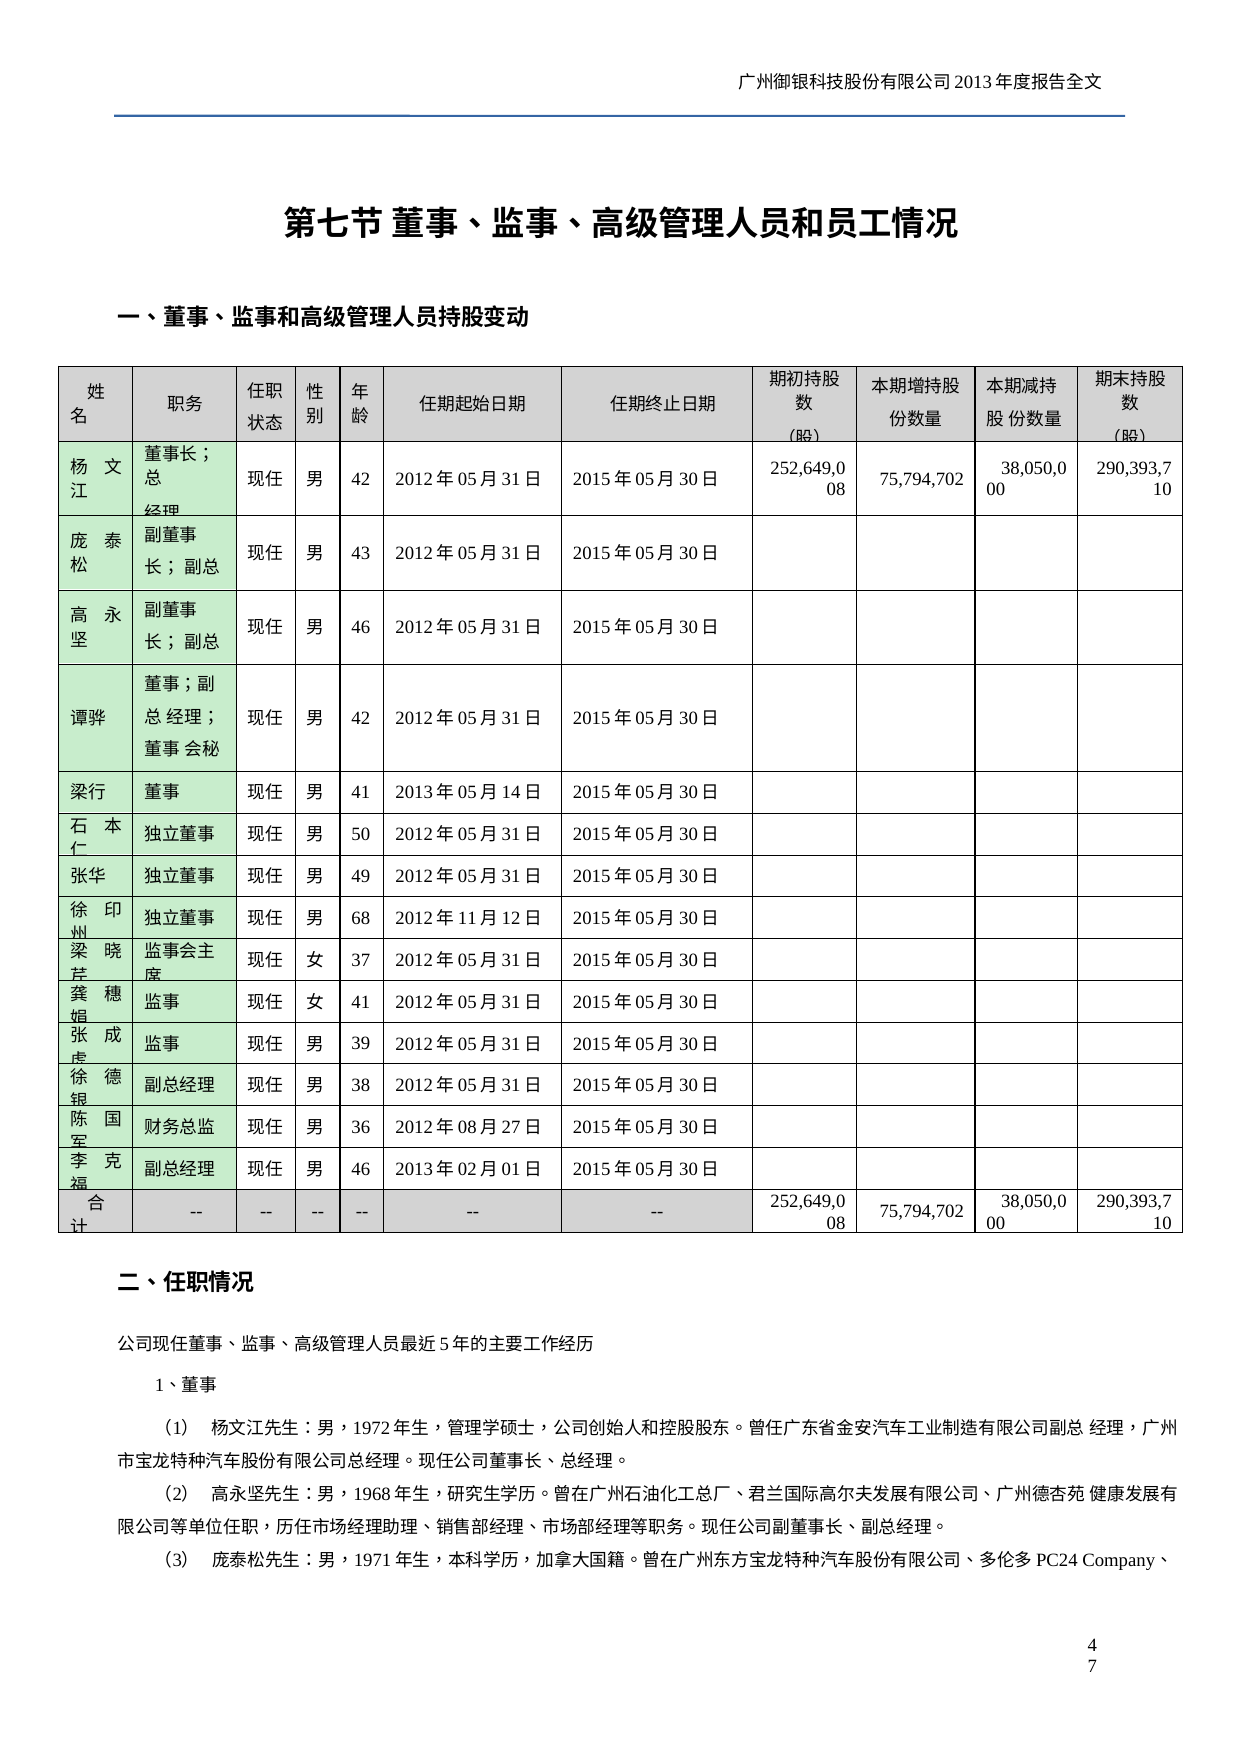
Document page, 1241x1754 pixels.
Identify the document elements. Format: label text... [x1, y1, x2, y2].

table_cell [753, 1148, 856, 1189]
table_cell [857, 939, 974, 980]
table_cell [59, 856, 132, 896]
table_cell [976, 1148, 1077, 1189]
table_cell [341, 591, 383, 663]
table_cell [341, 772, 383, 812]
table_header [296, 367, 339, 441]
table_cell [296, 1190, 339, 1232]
text 一、董事、监事和高级管理人员持股变动 [59, 301, 1183, 332]
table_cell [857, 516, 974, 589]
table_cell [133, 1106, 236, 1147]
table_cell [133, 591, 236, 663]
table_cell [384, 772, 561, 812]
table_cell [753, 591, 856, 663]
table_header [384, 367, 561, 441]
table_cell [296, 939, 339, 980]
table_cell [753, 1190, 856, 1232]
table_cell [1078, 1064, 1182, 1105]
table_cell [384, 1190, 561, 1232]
text 第七节 董事、监事、高级管理人员和员工情况 [59, 199, 1183, 245]
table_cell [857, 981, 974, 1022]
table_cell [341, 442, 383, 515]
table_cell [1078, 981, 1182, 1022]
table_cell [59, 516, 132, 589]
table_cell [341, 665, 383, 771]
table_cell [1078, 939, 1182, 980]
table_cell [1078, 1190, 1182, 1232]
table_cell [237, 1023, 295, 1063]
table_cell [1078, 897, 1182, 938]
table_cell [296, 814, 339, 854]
text 1、董事 [59, 1372, 1183, 1396]
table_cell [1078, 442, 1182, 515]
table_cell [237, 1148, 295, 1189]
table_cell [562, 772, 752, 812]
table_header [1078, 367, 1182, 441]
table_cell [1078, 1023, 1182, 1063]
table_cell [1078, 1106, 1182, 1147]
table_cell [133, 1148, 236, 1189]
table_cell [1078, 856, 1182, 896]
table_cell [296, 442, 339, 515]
text （1） 杨文江先生：男，1972年生，管理学硕士，公司创始人和控股股东。曾任广东省金安汽车工业制造有限公司副总 经理，广州市宝龙特种汽车股份有限公司总经理。现任公司董事长、总经理。 [117, 1408, 1183, 1474]
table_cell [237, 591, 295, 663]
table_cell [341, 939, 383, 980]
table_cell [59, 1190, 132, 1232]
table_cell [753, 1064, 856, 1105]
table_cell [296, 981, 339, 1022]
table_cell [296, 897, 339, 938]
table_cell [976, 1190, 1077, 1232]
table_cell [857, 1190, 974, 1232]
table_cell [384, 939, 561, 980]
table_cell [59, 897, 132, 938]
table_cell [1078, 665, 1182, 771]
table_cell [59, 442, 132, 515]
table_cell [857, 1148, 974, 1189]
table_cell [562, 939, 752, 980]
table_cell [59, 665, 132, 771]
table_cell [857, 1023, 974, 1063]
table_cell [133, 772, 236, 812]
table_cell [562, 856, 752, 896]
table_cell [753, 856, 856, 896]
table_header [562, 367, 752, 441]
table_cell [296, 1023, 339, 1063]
text 二、任职情况 [59, 1266, 1183, 1297]
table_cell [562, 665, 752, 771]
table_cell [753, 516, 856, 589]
text 公司现任董事、监事、高级管理人员最近5年的主要工作经历 [59, 1324, 1183, 1357]
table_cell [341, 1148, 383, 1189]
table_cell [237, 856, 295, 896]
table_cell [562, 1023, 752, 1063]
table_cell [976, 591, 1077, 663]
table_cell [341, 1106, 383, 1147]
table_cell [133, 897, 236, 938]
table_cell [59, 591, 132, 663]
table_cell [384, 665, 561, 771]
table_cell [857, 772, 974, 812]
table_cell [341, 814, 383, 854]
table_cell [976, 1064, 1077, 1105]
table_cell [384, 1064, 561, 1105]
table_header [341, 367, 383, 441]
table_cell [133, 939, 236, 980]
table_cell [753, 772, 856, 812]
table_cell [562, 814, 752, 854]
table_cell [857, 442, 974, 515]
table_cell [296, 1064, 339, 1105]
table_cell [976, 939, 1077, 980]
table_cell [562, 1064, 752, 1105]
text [117, 1540, 1183, 1573]
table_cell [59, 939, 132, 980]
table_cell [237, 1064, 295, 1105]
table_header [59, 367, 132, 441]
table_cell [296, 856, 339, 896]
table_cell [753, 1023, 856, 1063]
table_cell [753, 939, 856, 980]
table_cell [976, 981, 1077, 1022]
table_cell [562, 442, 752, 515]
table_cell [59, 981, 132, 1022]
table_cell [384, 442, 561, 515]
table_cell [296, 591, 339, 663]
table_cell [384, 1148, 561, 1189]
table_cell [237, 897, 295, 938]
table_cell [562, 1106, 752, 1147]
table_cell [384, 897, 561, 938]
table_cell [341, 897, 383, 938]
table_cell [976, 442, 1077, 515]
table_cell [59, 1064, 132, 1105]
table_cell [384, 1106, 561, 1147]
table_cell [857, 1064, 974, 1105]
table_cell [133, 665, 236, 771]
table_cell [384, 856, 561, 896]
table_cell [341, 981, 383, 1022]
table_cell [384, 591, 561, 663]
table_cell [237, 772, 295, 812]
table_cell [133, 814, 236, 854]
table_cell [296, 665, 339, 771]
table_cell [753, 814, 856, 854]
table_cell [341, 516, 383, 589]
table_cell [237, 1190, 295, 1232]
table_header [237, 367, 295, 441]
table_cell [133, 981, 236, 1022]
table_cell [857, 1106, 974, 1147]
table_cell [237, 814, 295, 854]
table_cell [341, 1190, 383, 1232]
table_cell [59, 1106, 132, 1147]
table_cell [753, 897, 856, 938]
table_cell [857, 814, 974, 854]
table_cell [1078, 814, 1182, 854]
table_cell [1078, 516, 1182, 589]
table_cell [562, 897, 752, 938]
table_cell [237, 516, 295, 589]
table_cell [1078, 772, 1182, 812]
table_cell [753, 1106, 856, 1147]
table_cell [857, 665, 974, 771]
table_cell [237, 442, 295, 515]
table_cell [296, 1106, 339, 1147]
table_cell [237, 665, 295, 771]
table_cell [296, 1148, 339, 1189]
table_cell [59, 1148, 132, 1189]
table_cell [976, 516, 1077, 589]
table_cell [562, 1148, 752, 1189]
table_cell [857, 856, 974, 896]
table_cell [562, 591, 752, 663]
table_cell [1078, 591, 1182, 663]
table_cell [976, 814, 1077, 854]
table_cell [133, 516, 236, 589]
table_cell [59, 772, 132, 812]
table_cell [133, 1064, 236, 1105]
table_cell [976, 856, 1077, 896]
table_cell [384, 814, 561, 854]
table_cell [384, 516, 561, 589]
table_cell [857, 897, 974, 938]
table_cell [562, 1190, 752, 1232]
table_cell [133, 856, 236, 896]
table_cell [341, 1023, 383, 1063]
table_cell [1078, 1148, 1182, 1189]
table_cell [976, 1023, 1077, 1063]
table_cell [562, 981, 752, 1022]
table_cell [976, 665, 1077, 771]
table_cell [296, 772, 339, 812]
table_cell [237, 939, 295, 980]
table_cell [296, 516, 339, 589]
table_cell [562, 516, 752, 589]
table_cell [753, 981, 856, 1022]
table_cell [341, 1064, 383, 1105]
text （2） 高永坚先生：男，1968年生，研究生学历。曾在广州石油化工总厂、君兰国际高尔夫发展有限公司、广州德杏苑 健康发展有限公司等单位任职，历任市场经理助理、销售部经理、市场部经理等职务。现任公司副董事长、副总经理。 [117, 1474, 1183, 1540]
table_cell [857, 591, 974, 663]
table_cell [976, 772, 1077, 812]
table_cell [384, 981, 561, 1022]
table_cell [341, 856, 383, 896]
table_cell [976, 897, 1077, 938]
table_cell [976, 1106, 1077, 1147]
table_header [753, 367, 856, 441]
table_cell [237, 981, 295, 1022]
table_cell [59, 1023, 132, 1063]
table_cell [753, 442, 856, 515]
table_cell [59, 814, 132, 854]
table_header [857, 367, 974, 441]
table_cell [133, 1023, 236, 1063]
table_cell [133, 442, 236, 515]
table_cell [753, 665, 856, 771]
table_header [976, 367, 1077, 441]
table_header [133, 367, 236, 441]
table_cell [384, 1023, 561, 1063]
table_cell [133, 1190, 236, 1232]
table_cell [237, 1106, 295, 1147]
